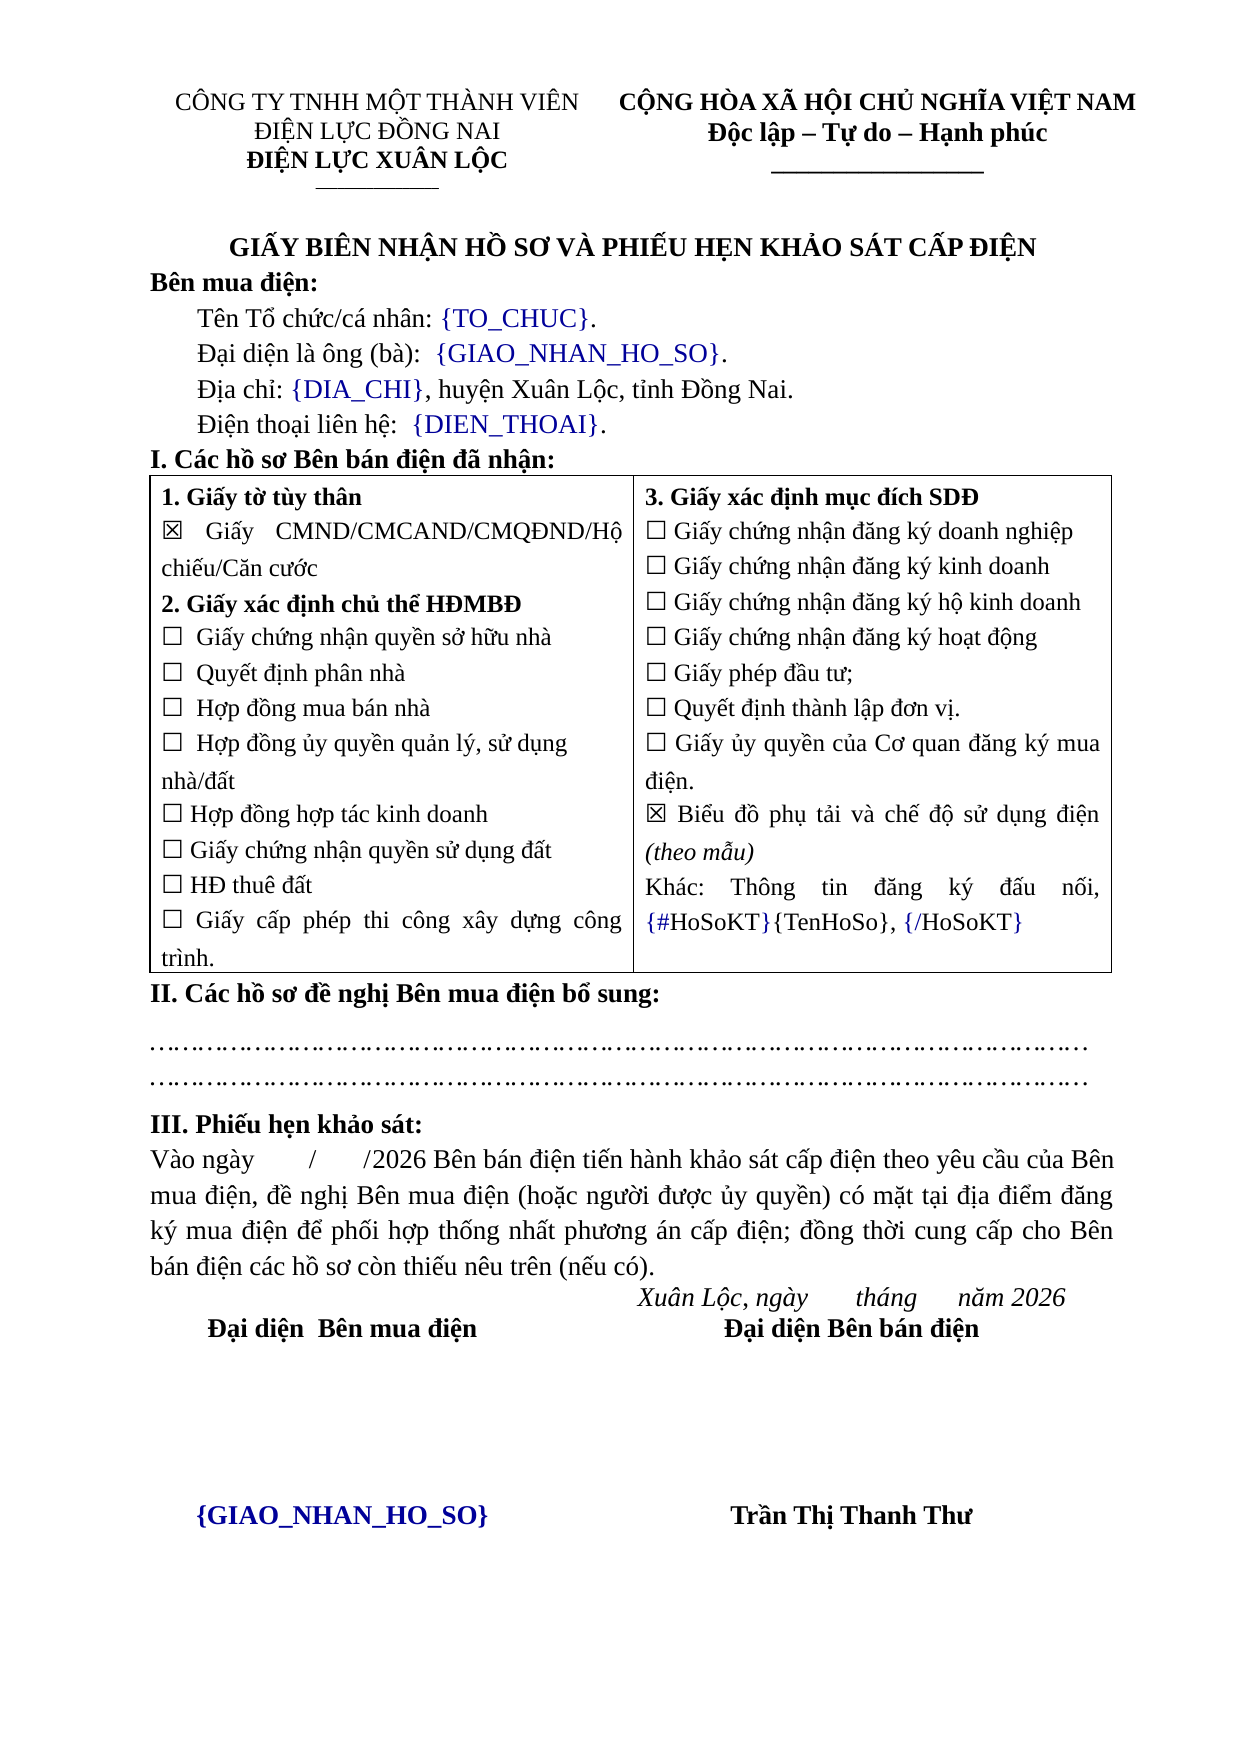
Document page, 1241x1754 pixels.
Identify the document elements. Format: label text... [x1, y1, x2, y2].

table_header 1. Giấy tờ tùy thân Giấy CMND/CMCAND/CMQĐND/Hộ chiếu/Căn cước 2. Giấy xác định chủ thể HĐMBĐ Giấy chứng nhận quyền sở hữu nhà Quyết định phân nhà Hợp đồng mua bán nhà Hợp đồng ủy quyền quản lý, sử dụng nhà/đất Hợp đồng hợp tác kinh doanh Giấy chứng nhận quyền sử dụng đất HĐ thuê đất Giấy cấp phép thi công xây dựng công trình. [151, 476, 633, 972]
text ……………………………………………………………………………………………………………………………………………………………………………………………………………… [150, 1021, 1116, 1091]
text II. Các hồ sơ đề nghị Bên mua điện bổ sung: [150, 973, 1116, 1008]
text Địa chỉ: {DIA_CHI}, huyện Xuân Lộc, tỉnh Đồng Nai. [150, 368, 1116, 404]
table_header CÔNG TY TNHH MỘT THÀNH VIÊN ĐIỆN LỰC ĐỒNG NAI ĐIỆN LỰC XUÂN LỘC _________________ [150, 88, 604, 231]
text Tên Tổ chức/cá nhân: {TO_CHUC}. [150, 298, 1116, 333]
text Bên mua điện: [150, 262, 1116, 298]
table_header Xuân Lộc, ngày tháng năm 2025 Đại diện Bên bán điện Trần Thị Thanh Thư [534, 1281, 1169, 1606]
table_header 3. Giấy xác định mục đích SDĐ Giấy chứng nhận đăng ký doanh nghiệp Giấy chứng nhận đăng ký kinh doanh Giấy chứng nhận đăng ký hộ kinh doanh Giấy chứng nhận đăng ký hoạt động Giấy phép đầu tư; Quyết định thành lập đơn vị. Giấy ủy quyền của Cơ quan đăng ký mua điện. Biểu đồ phụ tải và chế độ sử dụng điện (theo mẫu) Khác: Thông tin đăng ký đấu nối, {#HoSoKT}{TenHoSo}, {/HoSoKT} [634, 476, 1111, 972]
text I. Các hồ sơ Bên bán điện đã nhận: [150, 439, 1116, 475]
text Điện thoại liên hệ: {DIEN_THOAI}. [150, 404, 1116, 439]
text GIẤY BIÊN NHẬN HỒ SƠ VÀ PHIẾU HẸN KHẢO SÁT CẤP ĐIỆN [150, 231, 1116, 262]
table_header Đại diện Bên mua điện {GIAO_NHAN_HO_SO} [150, 1281, 534, 1606]
text III. Phiếu hẹn khảo sát: [150, 1104, 1116, 1139]
text Vào ngày / /2025 Bên bán điện tiến hành khảo sát cấp điện theo yêu cầu của Bên mua điện, đề nghị Bên mua điện (hoặc người được ủy quyền) có mặt tại địa điểm đăng ký mua điện để phối hợp thống nhất phương án cấp điện; đồng thời cung cấp cho Bên bán điện các hồ sơ còn thiếu nêu trên (nếu có). [150, 1139, 1116, 1281]
text Đại diện là ông (bà): {GIAO_NHAN_HO_SO}. [150, 333, 1116, 368]
table_header CỘNG HÒA XÃ HỘI CHỦ NGHĨA VIỆT NAM Độc lập – Tự do – Hạnh phúc _________________ [604, 88, 1151, 231]
